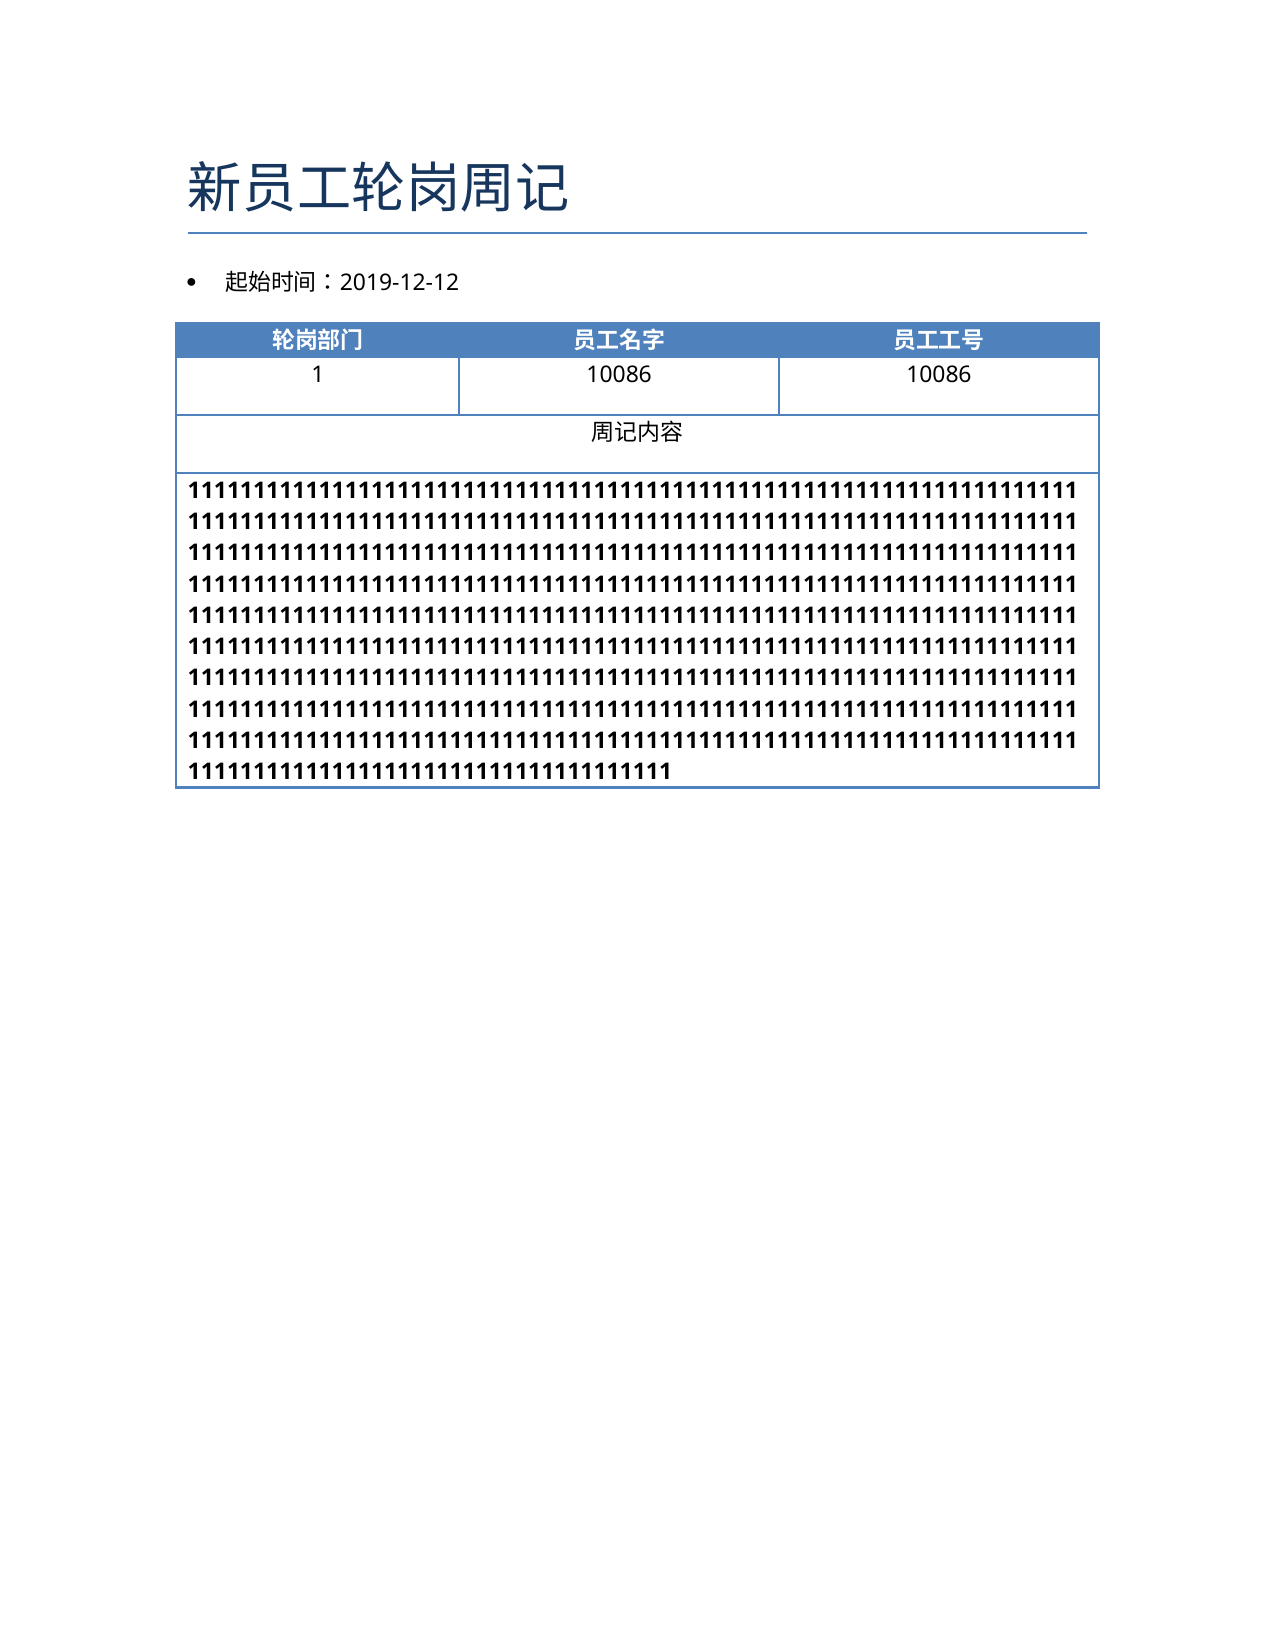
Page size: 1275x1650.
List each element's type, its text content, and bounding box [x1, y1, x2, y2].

title 新员工轮岗周记 [187, 150, 1087, 234]
table_cell [177, 416, 1098, 472]
table_cell [780, 358, 1098, 414]
list 起始时间：2019-12-12 [187, 265, 1087, 297]
table_cell [177, 358, 458, 414]
table_cell 1111111111111111111111111111111111111111111111111111111111111111111111111111111111111111111111111111111111111111111111111111111111111111111111111111111111111111111111111111111111111111111111111111111111111111111111111111111111111111111111111111111111111111111111111111111111111111111111111111111111111111111111111111111111111111111111111111111111111111111111111111111111111111111111111111111111111111111111111111111111111111111111111111111111111111111111111111111111111111111111111111111111111111111111111111111111111111111111111111111111111111111111111111111111111111111111111111111111111111111111111111111111111111111111111111111111111111111111111 [177, 474, 1098, 786]
table_header 轮岗部门 [177, 324, 459, 356]
table_header 员工工号 [779, 324, 1098, 356]
table_header 员工名字 [459, 324, 779, 356]
table_cell [460, 358, 778, 414]
